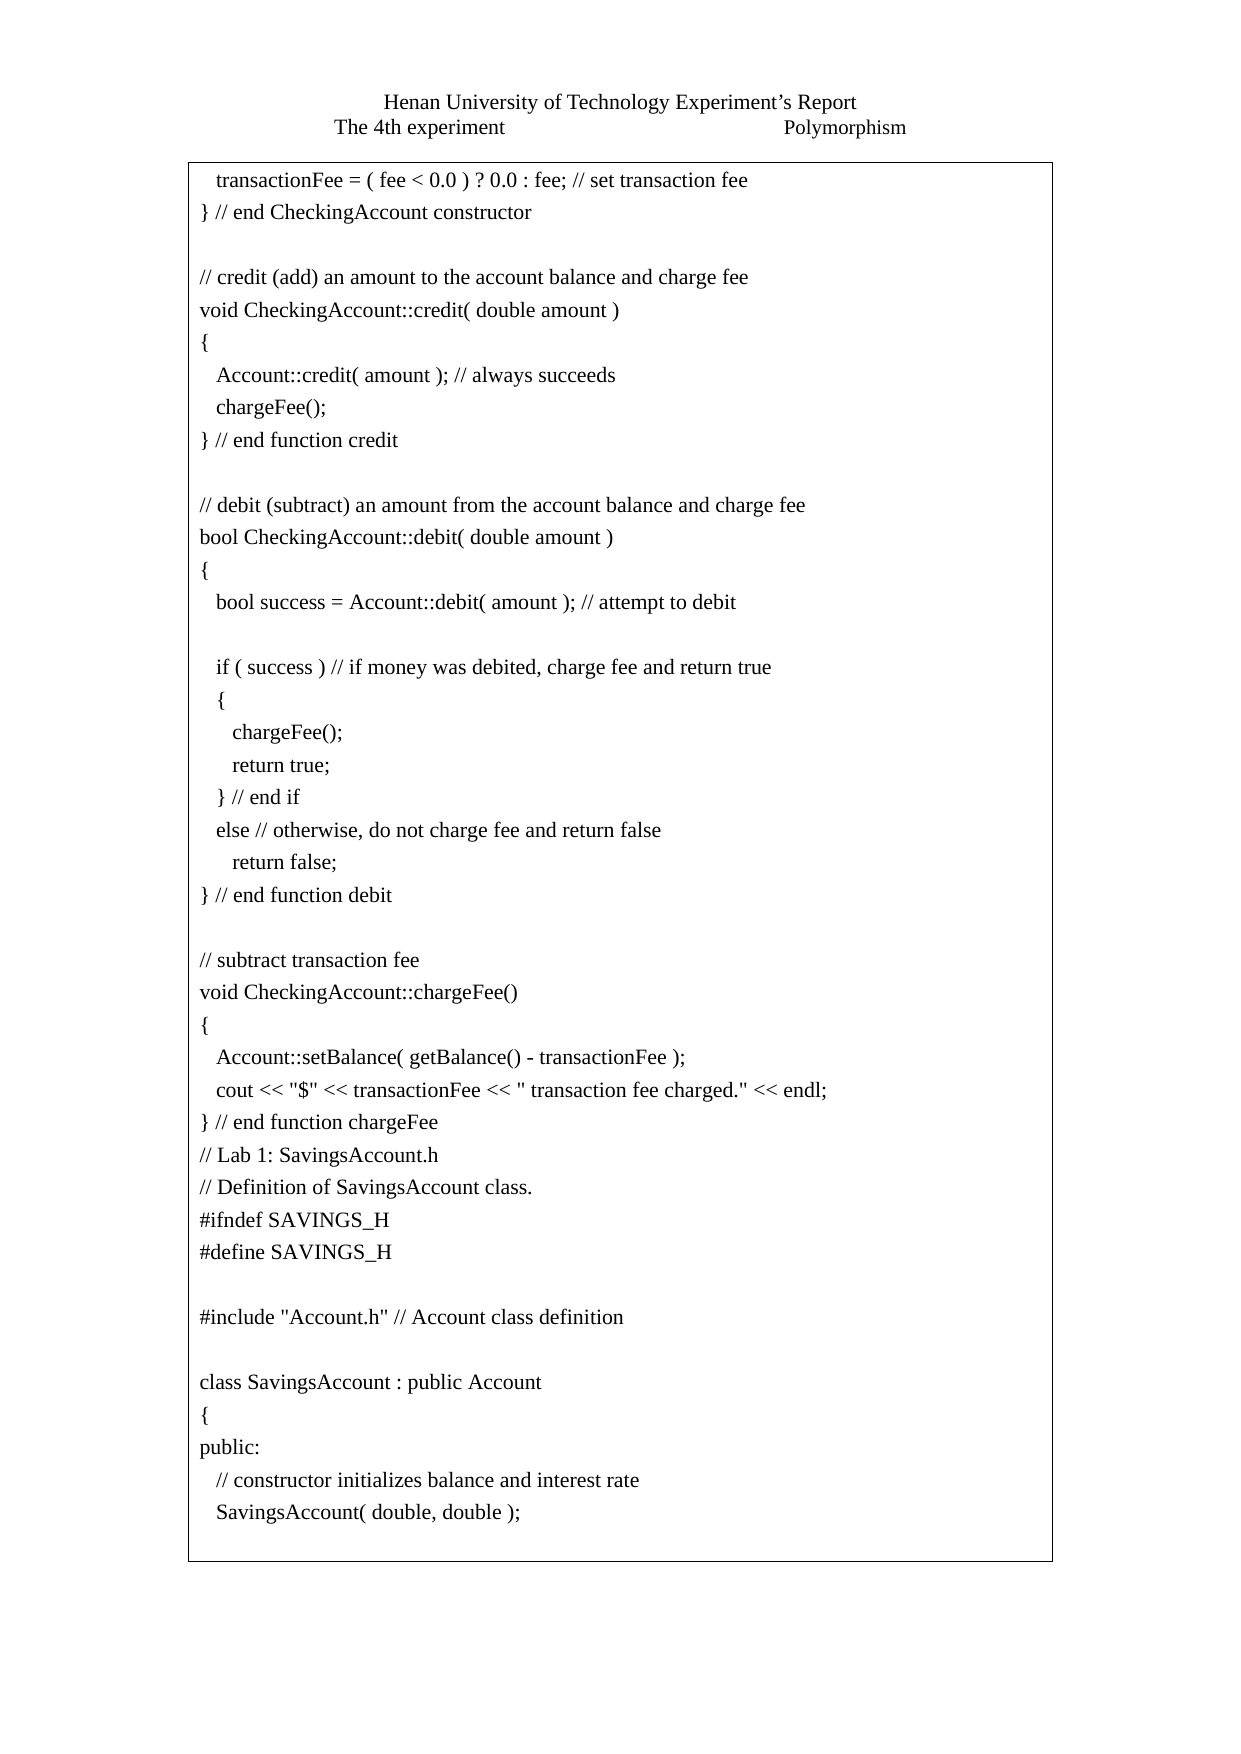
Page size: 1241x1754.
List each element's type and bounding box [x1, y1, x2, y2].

table_header [189, 163, 1052, 1561]
